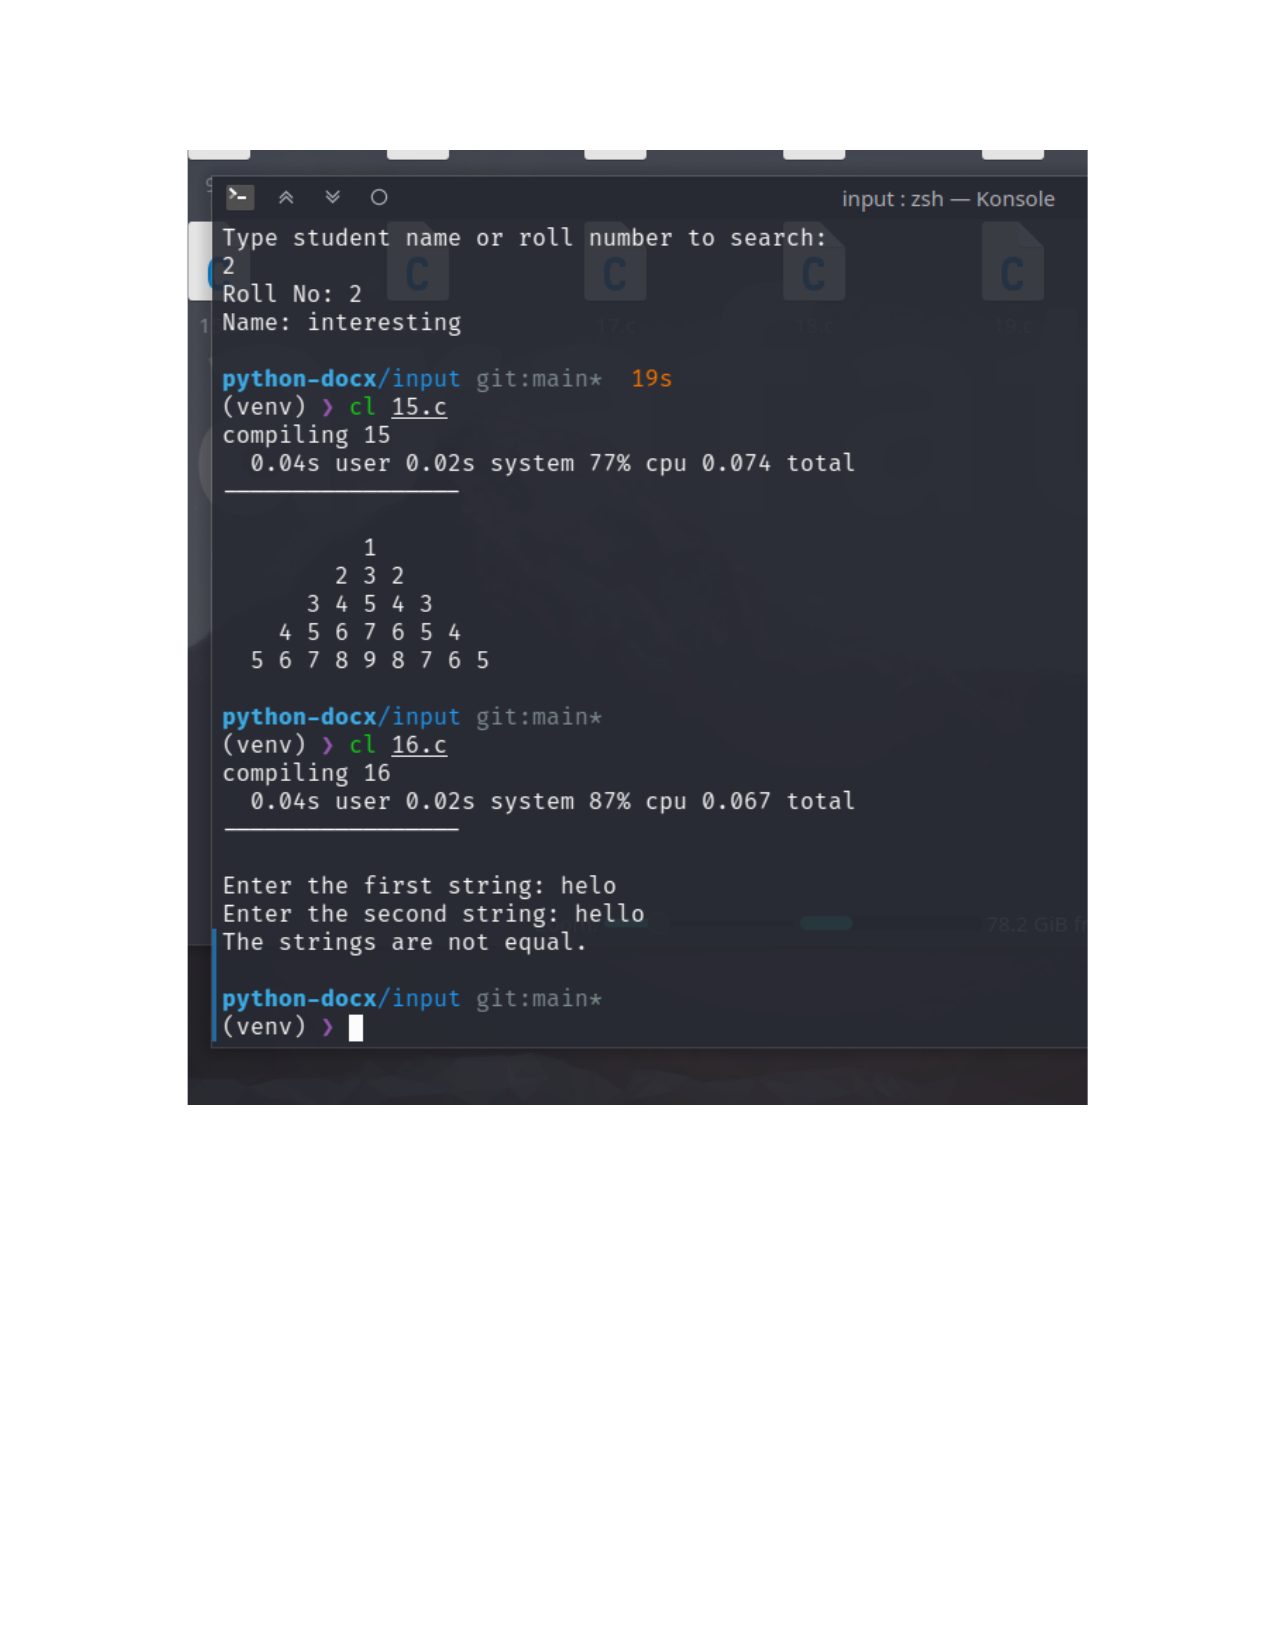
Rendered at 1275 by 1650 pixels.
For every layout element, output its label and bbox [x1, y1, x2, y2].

picture [187, 150, 1088, 1105]
